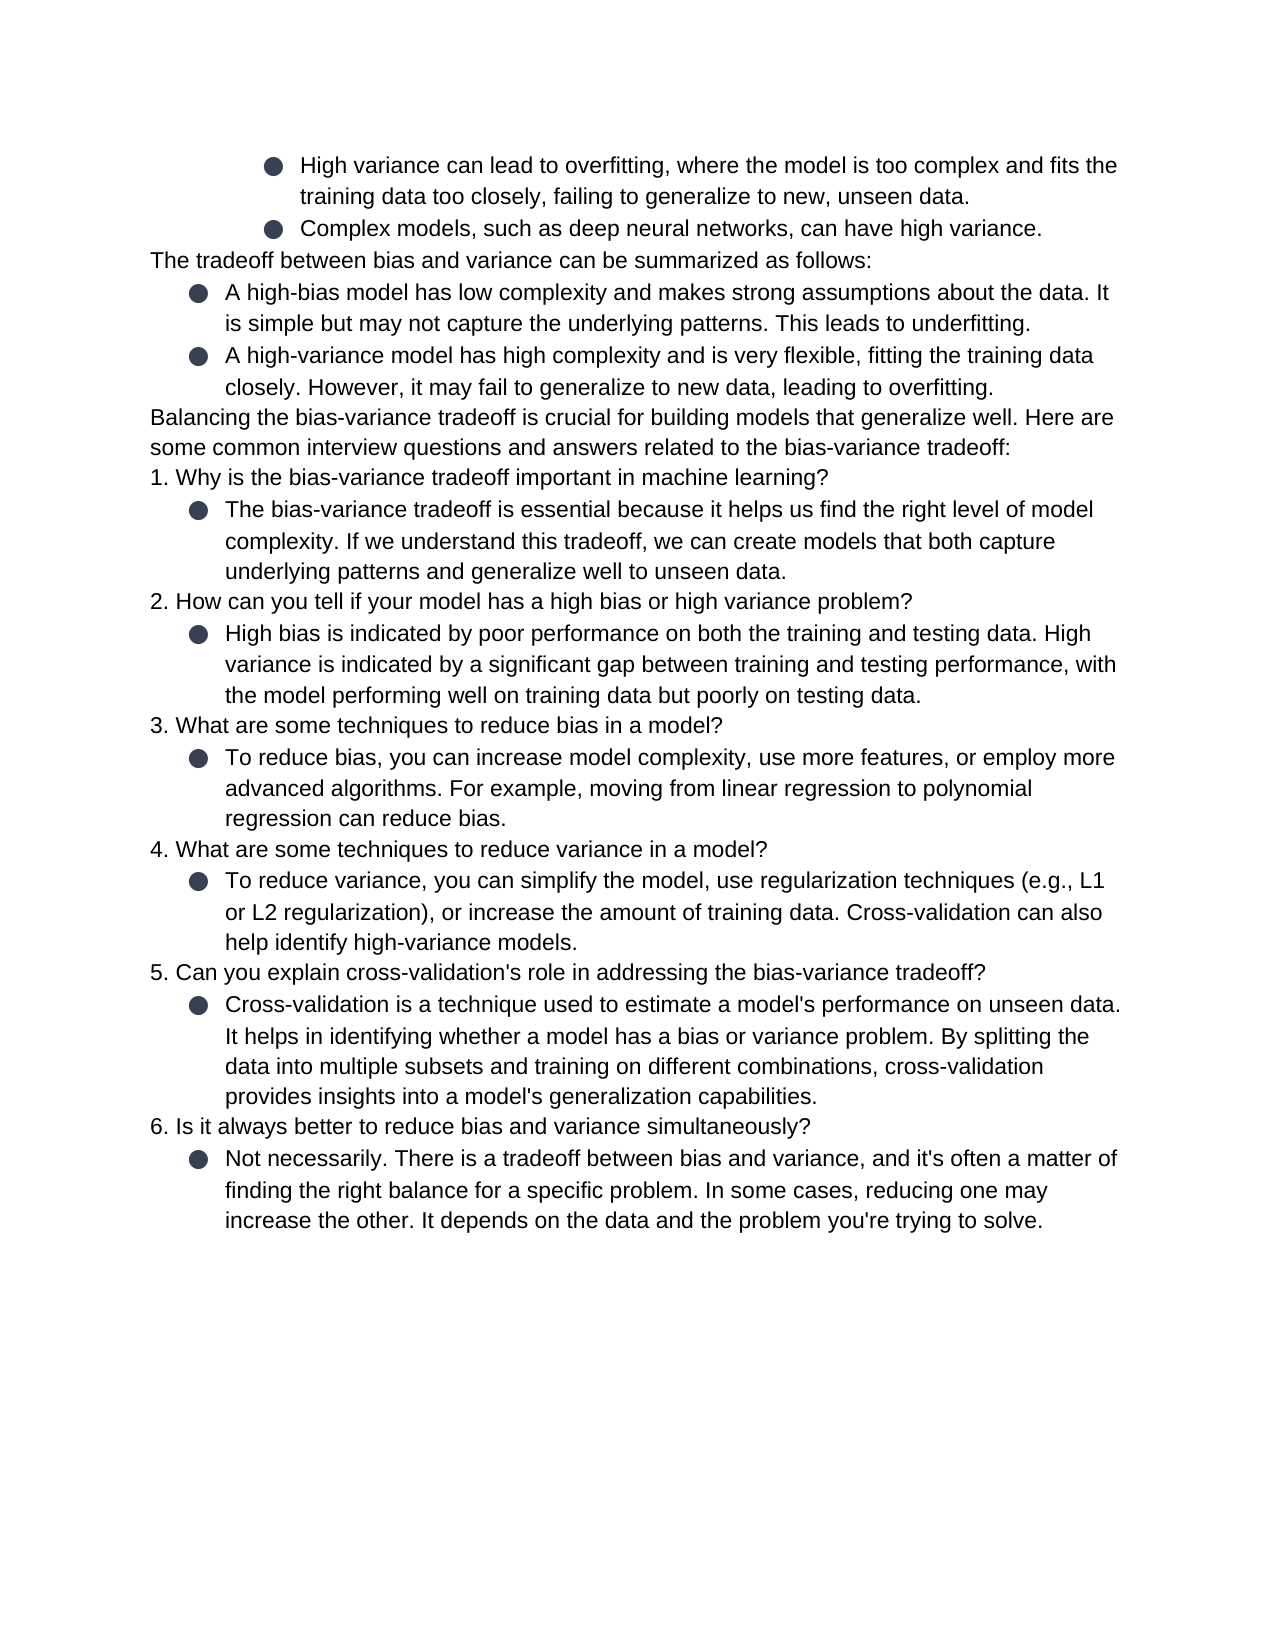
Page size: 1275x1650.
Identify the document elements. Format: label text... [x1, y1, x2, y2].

list The bias-variance tradeoff is essential because it helps us find the right level of model complexity. If we understand this tradeoff, we can create models that both capture underlying patterns and generalize well to unseen data. [187, 494, 1125, 584]
text 6. Is it always better to reduce bias and variance simultaneously? [150, 1113, 1125, 1139]
list High variance can lead to overfitting, where the model is too complex and fits the training data too closely, failing to generalize to new, unseen data. [262, 150, 1125, 209]
text 4. What are some techniques to reduce variance in a model? [150, 836, 1125, 862]
list High bias is indicated by poor performance on both the training and testing data. High variance is indicated by a significant gap between training and testing performance, with the model performing well on training data but poorly on testing data. [187, 618, 1125, 708]
text 3. What are some techniques to reduce bias in a model? [150, 712, 1125, 738]
list Complex models, such as deep neural networks, can have high variance. [262, 213, 1125, 243]
text Balancing the bias-variance tradeoff is crucial for building models that generalize well. Here are some common interview questions and answers related to the bias-variance tradeoff: [150, 404, 1125, 460]
list A high-bias model has low complexity and makes strong assumptions about the data. It is simple but may not capture the underlying patterns. This leads to underfitting. [187, 277, 1125, 337]
text 1. Why is the bias-variance tradeoff important in machine learning? [150, 464, 1125, 491]
text The tradeoff between bias and variance can be summarized as follows: [150, 247, 1125, 273]
list Cross-validation is a technique used to estimate a model's performance on unseen data. It helps in identifying whether a model has a bias or variance problem. By splitting the data into multiple subsets and training on different combinations, cross-validation provides insights into a model's generalization capabilities. [187, 989, 1125, 1109]
list To reduce bias, you can increase model complexity, use more features, or employ more advanced algorithms. For example, moving from linear regression to polynomial regression can reduce bias. [187, 742, 1125, 832]
list Not necessarily. There is a tradeoff between bias and variance, and it's often a matter of finding the right balance for a specific problem. In some cases, reducing one may increase the other. It depends on the data and the problem you're trying to solve. [187, 1143, 1125, 1233]
list To reduce variance, you can simplify the model, use regularization techniques (e.g., L1 or L2 regularization), or increase the amount of training data. Cross-validation can also help identify high-variance models. [187, 866, 1125, 955]
list A high-variance model has high complexity and is very flexible, fitting the training data closely. However, it may fail to generalize to new data, leading to overfitting. [187, 341, 1125, 400]
text 5. Can you explain cross-validation's role in addressing the bias-variance tradeoff? [150, 959, 1125, 986]
text 2. How can you tell if your model has a high bias or high variance problem? [150, 588, 1125, 614]
